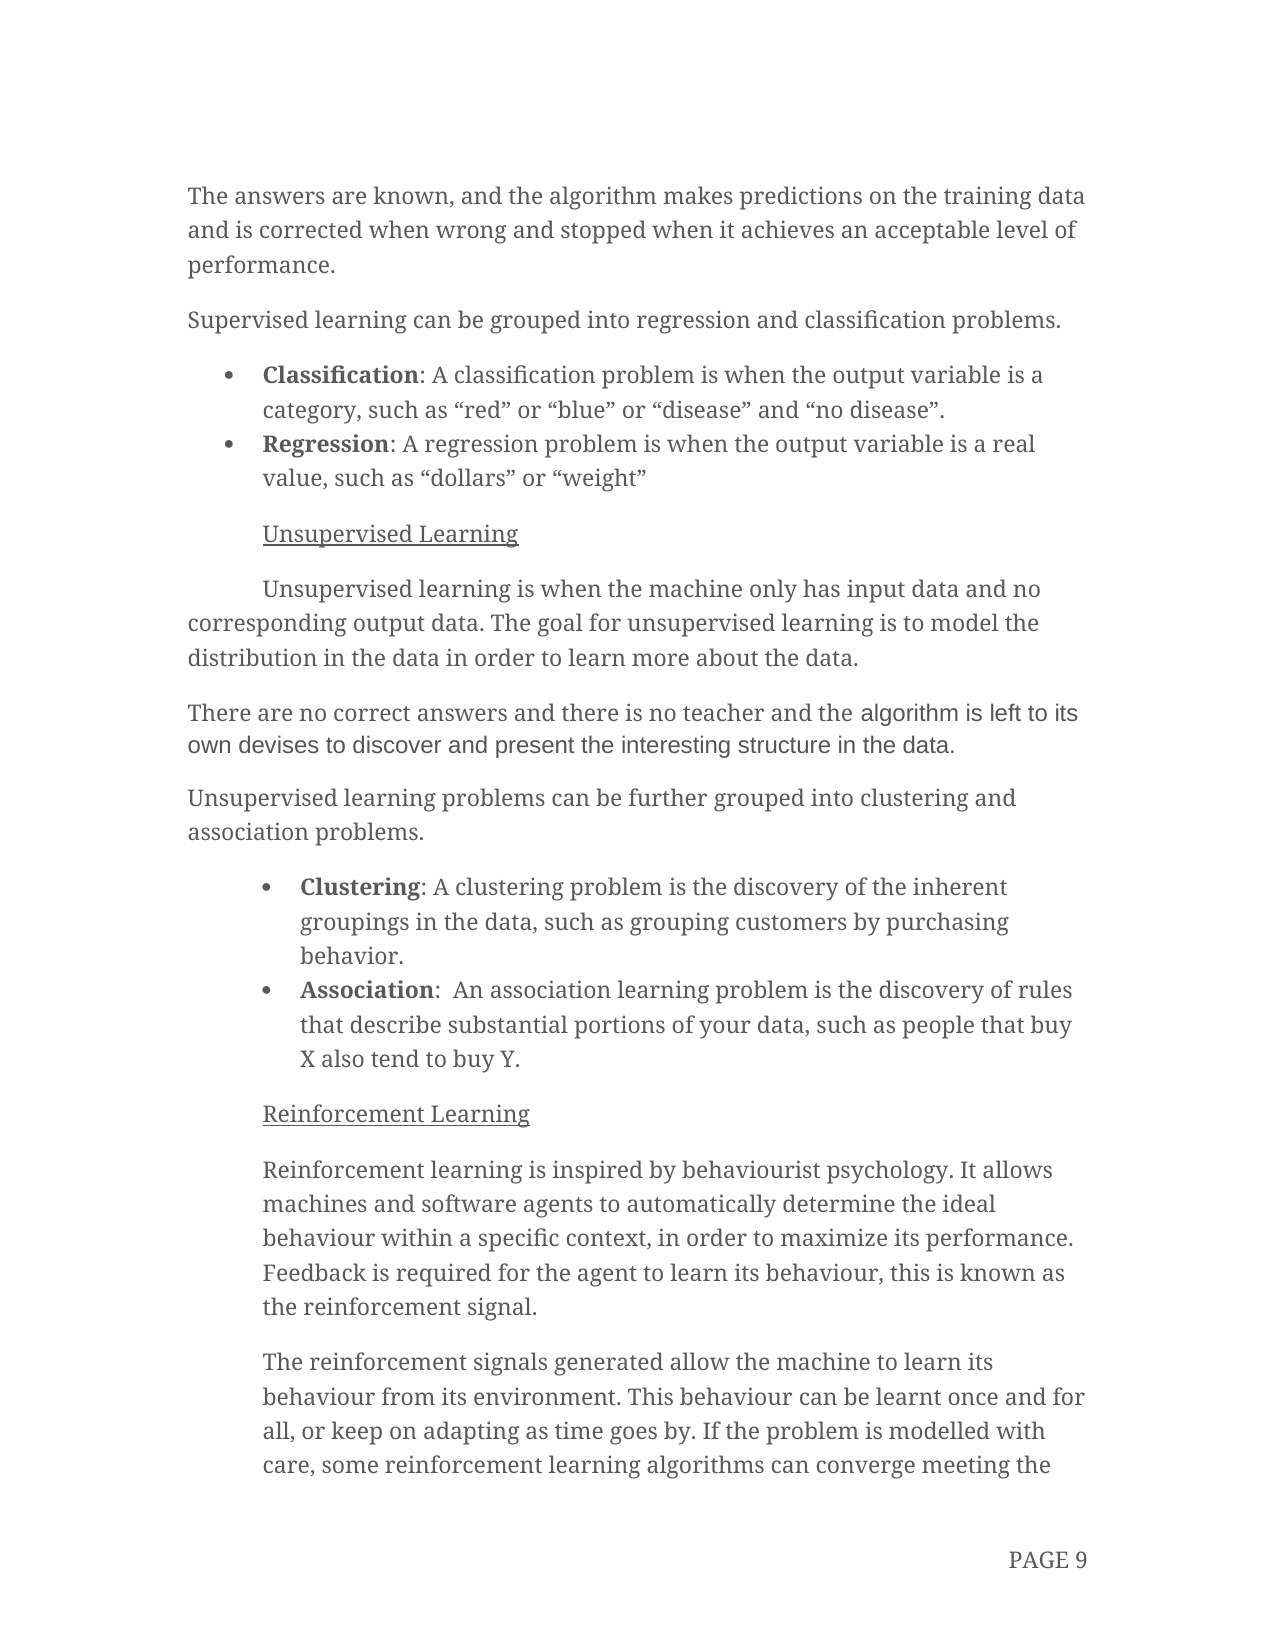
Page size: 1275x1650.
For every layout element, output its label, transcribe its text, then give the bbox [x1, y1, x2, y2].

text Unsupervised learning is when the machine only has input data and no corresponding output data. The goal for unsupervised learning is to model the distribution in the data in order to learn more about the data. [187, 573, 1087, 673]
text Reinforcement learning is inspired by behaviourist psychology. It allows machines and software agents to automatically determine the ideal behaviour within a specific context, in order to maximize its performance. Feedback is required for the agent to learn its behaviour, this is known as the reinforcement signal. [262, 1154, 1087, 1322]
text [262, 1346, 1087, 1481]
list Clustering: A clustering problem is the discovery of the inherent groupings in the data, such as grouping customers by purchasing behavior. [262, 871, 1087, 971]
text Unsupervised learning problems can be further grouped into clustering and association problems. [187, 782, 1087, 847]
list Classification: A classification problem is when the output variable is a category, such as “red” or “blue” or “disease” and “no disease”. [225, 359, 1087, 425]
text There are no correct answers and there is no teacher and the algorithm is left to its own devises to discover and present the interesting structure in the data. [187, 697, 1087, 758]
list Association: An association learning problem is the discovery of rules that describe substantial portions of your data, such as people that buy X also tend to buy Y. [262, 974, 1087, 1074]
text Unsupervised Learning [187, 517, 1087, 549]
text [187, 180, 1087, 280]
text Reinforcement Learning [262, 1098, 1087, 1130]
list Regression: A regression problem is when the output variable is a real value, such as “dollars” or “weight” [225, 428, 1087, 493]
text Supervised learning can be grouped into regression and classification problems. [187, 304, 1087, 335]
